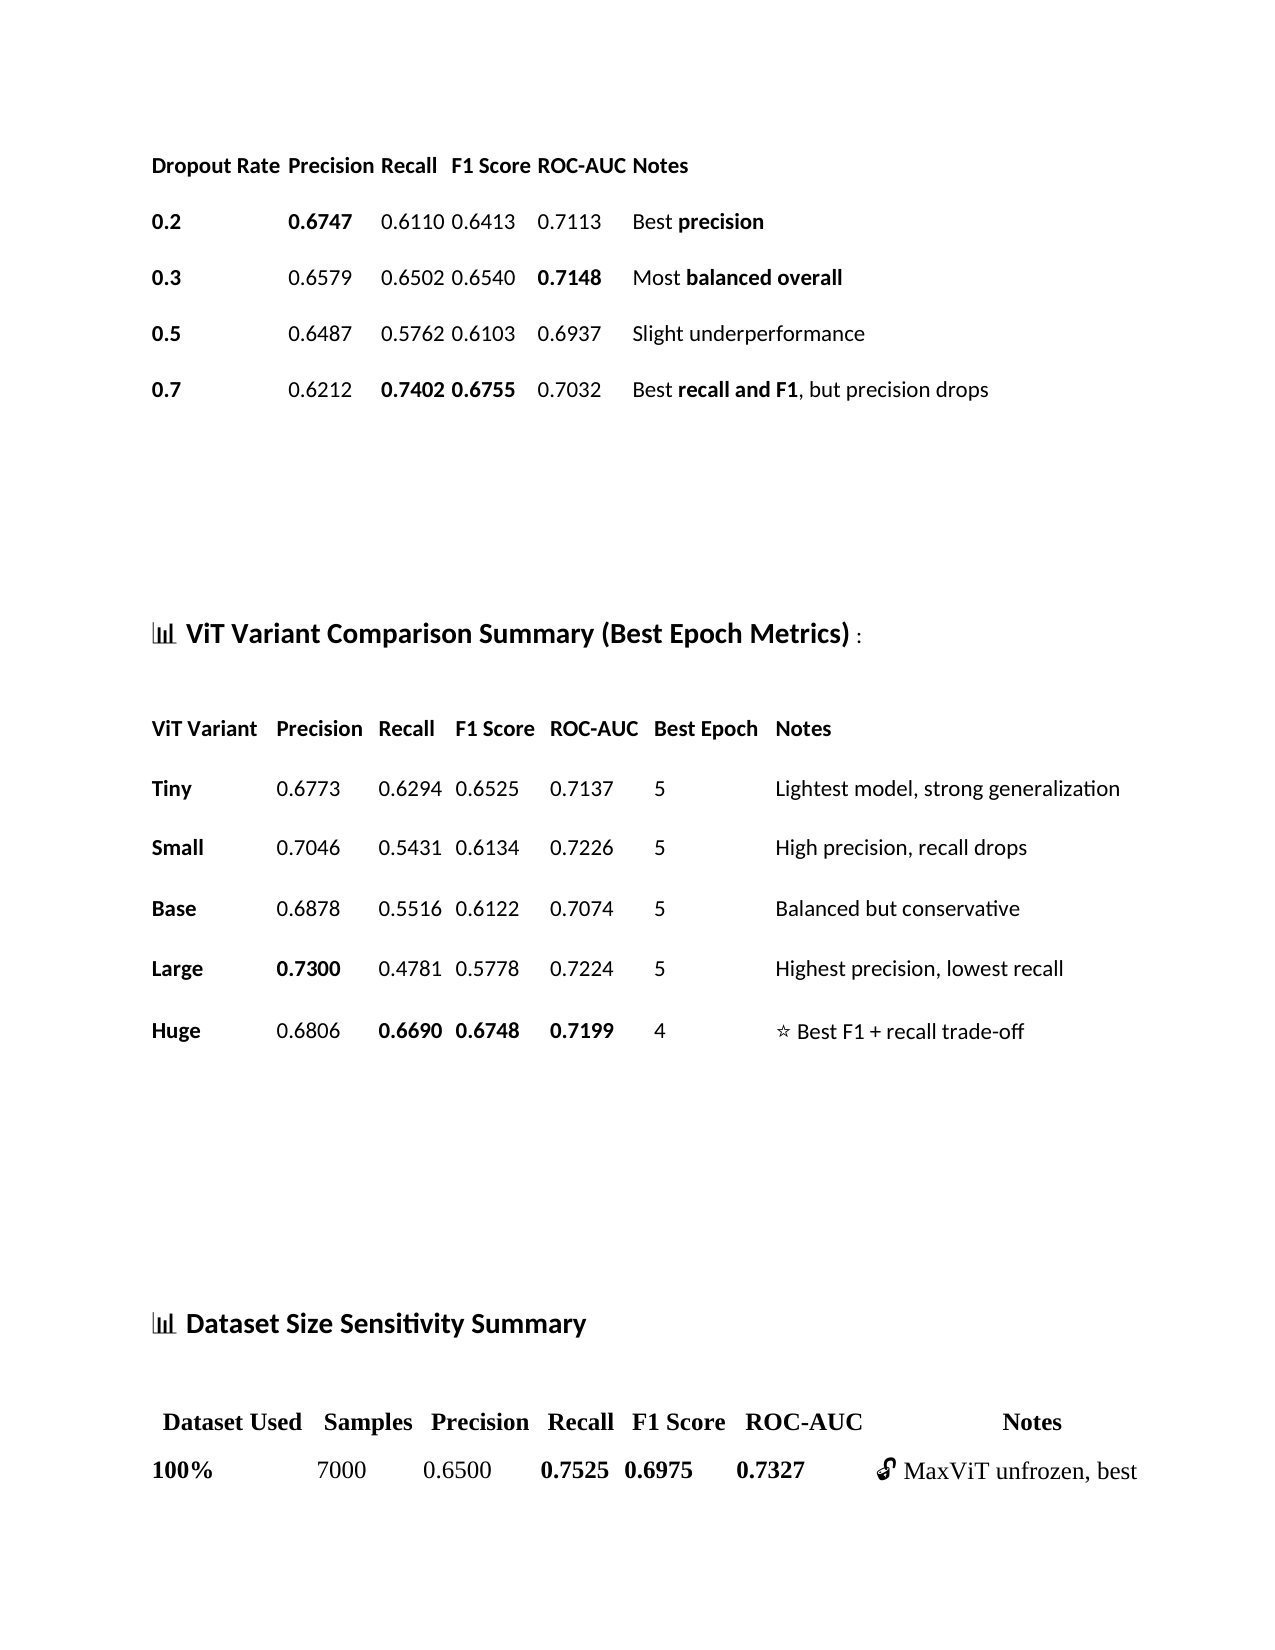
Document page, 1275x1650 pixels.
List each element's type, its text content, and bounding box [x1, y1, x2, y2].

text 📊 ViT Variant Comparison Summary (Best Epoch Metrics) : [150, 482, 1125, 684]
table_cell 0.6755 [450, 373, 536, 429]
table_cell 0.3 [150, 262, 286, 317]
table_cell 0.6540 [450, 262, 536, 317]
table_cell 0.6134 [454, 830, 548, 890]
table_cell Lightest model, strong generalization [774, 771, 1162, 830]
table_cell Slight underperformance [631, 318, 995, 373]
table_cell Huge [150, 1010, 275, 1076]
text 📊 Dataset Size Sensitivity Summary [150, 1076, 1125, 1374]
table_cell 0.7 [150, 373, 286, 429]
table_cell 0.6502 [379, 262, 450, 317]
table_cell 0.5516 [377, 890, 454, 951]
table_cell 0.6748 [454, 1010, 548, 1076]
table_header Recall [539, 1400, 623, 1444]
table_cell High precision, recall drops [774, 830, 1162, 890]
table_cell 0.6747 [286, 206, 379, 262]
table_cell 0.6690 [377, 1010, 454, 1076]
table_cell 0.7224 [548, 951, 652, 1010]
table_cell 0.7300 [275, 951, 377, 1010]
table_cell Most balanced overall [631, 262, 995, 317]
table_cell 0.6937 [536, 318, 631, 373]
table_cell 0.5431 [377, 830, 454, 890]
table_header Notes [874, 1400, 1190, 1444]
table_cell 7000 [315, 1444, 421, 1496]
table_cell 0.6773 [275, 771, 377, 830]
table_header Notes [774, 710, 1162, 771]
table_cell 0.6103 [450, 318, 536, 373]
table_cell Small [150, 830, 275, 890]
table_cell Balanced but conservative [774, 890, 1162, 951]
table_cell 0.4781 [377, 951, 454, 1010]
table_header Precision [421, 1400, 539, 1444]
table_cell 0.6500 [421, 1444, 539, 1496]
table_cell 0.6525 [454, 771, 548, 830]
table_cell Best recall and F1, but precision drops [631, 373, 995, 429]
table_header F1 Score [450, 150, 536, 206]
table_cell 4 [653, 1010, 774, 1076]
table_cell Large [150, 951, 275, 1010]
table_cell 0.5762 [379, 318, 450, 373]
table_cell 0.6579 [286, 262, 379, 317]
table_cell 0.7226 [548, 830, 652, 890]
table_cell 0.6487 [286, 318, 379, 373]
table_header ROC-AUC [735, 1400, 874, 1444]
table_header Recall [379, 150, 450, 206]
table_cell 0.6975 [623, 1444, 734, 1496]
table_header F1 Score [623, 1400, 734, 1444]
table_cell 🔓 MaxViT unfrozen, best [874, 1444, 1190, 1496]
table_cell 0.7199 [548, 1010, 652, 1076]
table_cell 0.5778 [454, 951, 548, 1010]
table_cell 5 [653, 771, 774, 830]
table_cell 0.6212 [286, 373, 379, 429]
table_cell 0.7046 [275, 830, 377, 890]
table_cell 0.6122 [454, 890, 548, 951]
table_cell 0.6110 [379, 206, 450, 262]
table_cell 0.7074 [548, 890, 652, 951]
table_cell ⭐ Best F1 + recall trade-off [774, 1010, 1162, 1076]
table_header Precision [275, 710, 377, 771]
table_cell Tiny [150, 771, 275, 830]
table_cell 0.6294 [377, 771, 454, 830]
table_header F1 Score [454, 710, 548, 771]
table_cell Base [150, 890, 275, 951]
table_header ROC-AUC [548, 710, 652, 771]
table_header Best Epoch [653, 710, 774, 771]
table_cell 0.5 [150, 318, 286, 373]
table_header Recall [377, 710, 454, 771]
table_cell 100% [150, 1444, 315, 1496]
table_cell Best precision [631, 206, 995, 262]
table_header Dropout Rate [150, 150, 286, 206]
table_cell 0.6878 [275, 890, 377, 951]
table_header Precision [286, 150, 379, 206]
table_header Dataset Used [150, 1400, 315, 1444]
table_cell 5 [653, 890, 774, 951]
table_cell 0.7402 [379, 373, 450, 429]
table_cell 0.2 [150, 206, 286, 262]
table_header Samples [315, 1400, 421, 1444]
table_cell 0.7113 [536, 206, 631, 262]
table_cell 0.7137 [548, 771, 652, 830]
table_cell 5 [653, 830, 774, 890]
table_cell 0.7327 [735, 1444, 874, 1496]
table_cell 0.6806 [275, 1010, 377, 1076]
table_cell 0.6413 [450, 206, 536, 262]
table_cell 0.7032 [536, 373, 631, 429]
table_cell 5 [653, 951, 774, 1010]
table_header Notes [631, 150, 995, 206]
table_header ROC-AUC [536, 150, 631, 206]
table_cell 0.7525 [539, 1444, 623, 1496]
table_cell 0.7148 [536, 262, 631, 317]
table_header ViT Variant [150, 710, 275, 771]
table_cell Highest precision, lowest recall [774, 951, 1162, 1010]
